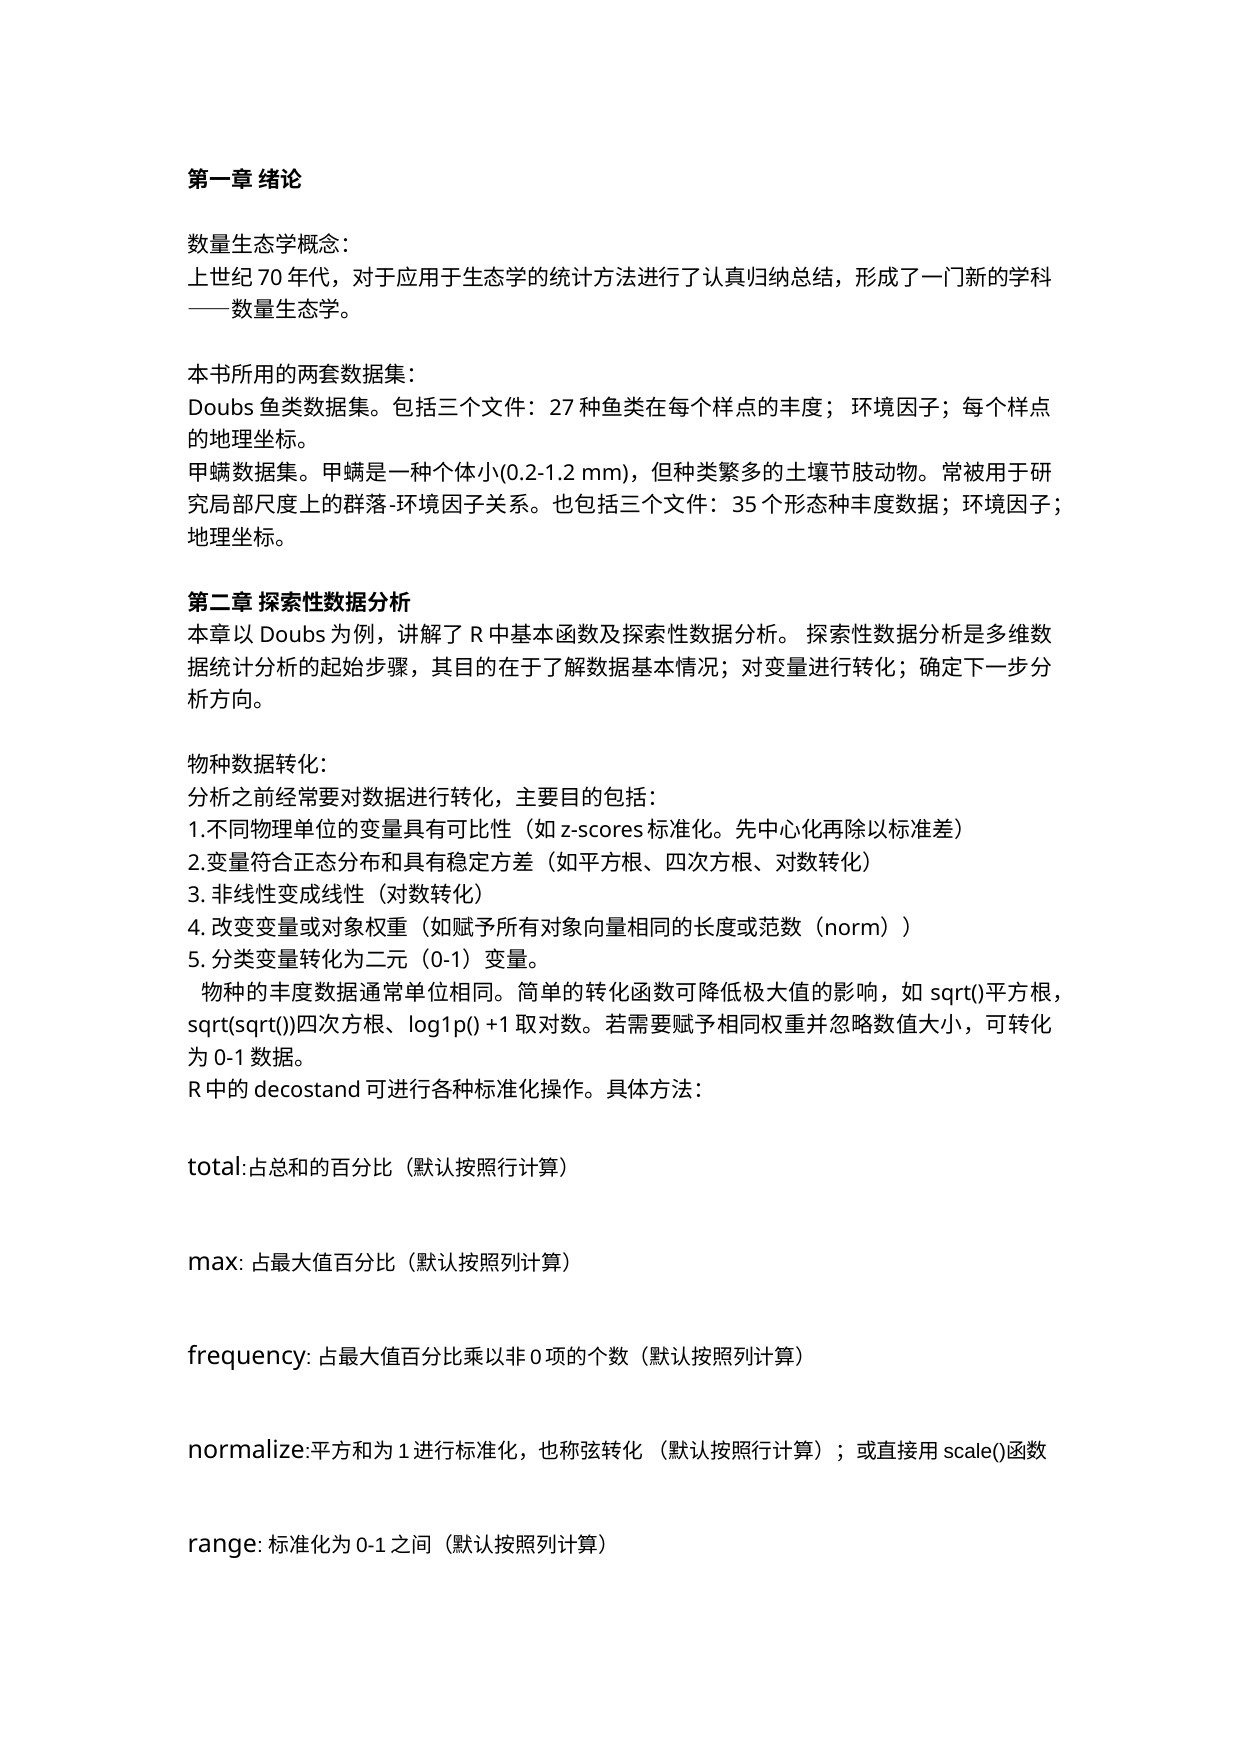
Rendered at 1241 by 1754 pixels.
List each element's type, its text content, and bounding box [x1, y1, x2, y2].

text 数量生态学概念： [187, 227, 1053, 259]
text 第二章 探索性数据分析 [187, 584, 1053, 617]
text frequency: 占最大值百分比乘以非0项的个数（默认按照列计算） [187, 1322, 1053, 1387]
text normalize:平方和为1进行标准化，也称弦转化 （默认按照行计算）；或直接用scale()函数 [187, 1416, 1053, 1481]
text 本书所用的两套数据集： [187, 357, 1053, 389]
text 甲螨数据集。甲螨是一种个体小(0.2-1.2 mm)，但种类繁多的土壤节肢动物。常被用于研究局部尺度上的群落-环境因子关系。也包括三个文件：35个形态种丰度数据；环境因子；地理坐标。 [187, 454, 1053, 552]
text 4. 改变变量或对象权重（如赋予所有对象向量相同的长度或范数（norm）） [187, 909, 1053, 942]
text 5. 分类变量转化为二元（0-1）变量。 [187, 942, 1053, 974]
text range: 标准化为0-1之间（默认按照列计算） [187, 1510, 1053, 1575]
text 分析之前经常要对数据进行转化，主要目的包括： [187, 779, 1053, 812]
text 上世纪70年代，对于应用于生态学的统计方法进行了认真归纳总结，形成了一门新的学科——数量生态学。 [187, 259, 1053, 324]
text 3. 非线性变成线性（对数转化） [187, 877, 1053, 909]
text max: 占最大值百分比（默认按照列计算） [187, 1228, 1053, 1293]
text Doubs鱼类数据集。包括三个文件：27种鱼类在每个样点的丰度； 环境因子；每个样点的地理坐标。 [187, 389, 1053, 454]
text 第一章 绪论 [187, 162, 1053, 194]
text 本章以Doubs为例，讲解了R中基本函数及探索性数据分析。 探索性数据分析是多维数据统计分析的起始步骤，其目的在于了解数据基本情况；对变量进行转化；确定下一步分析方向。 [187, 617, 1053, 714]
text 2.变量符合正态分布和具有稳定方差（如平方根、四次方根、对数转化） [187, 844, 1053, 877]
text 物种的丰度数据通常单位相同。简单的转化函数可降低极大值的影响，如sqrt()平方根，sqrt(sqrt())四次方根、log1p() +1取对数。若需要赋予相同权重并忽略数值大小，可转化为0-1数据。 [187, 974, 1053, 1072]
text 1.不同物理单位的变量具有可比性（如z-scores标准化。先中心化再除以标准差） [187, 812, 1053, 844]
text total:占总和的百分比（默认按照行计算） [187, 1134, 1053, 1199]
text R中的decostand可进行各种标准化操作。具体方法： [187, 1072, 1053, 1104]
text 物种数据转化： [187, 747, 1053, 779]
